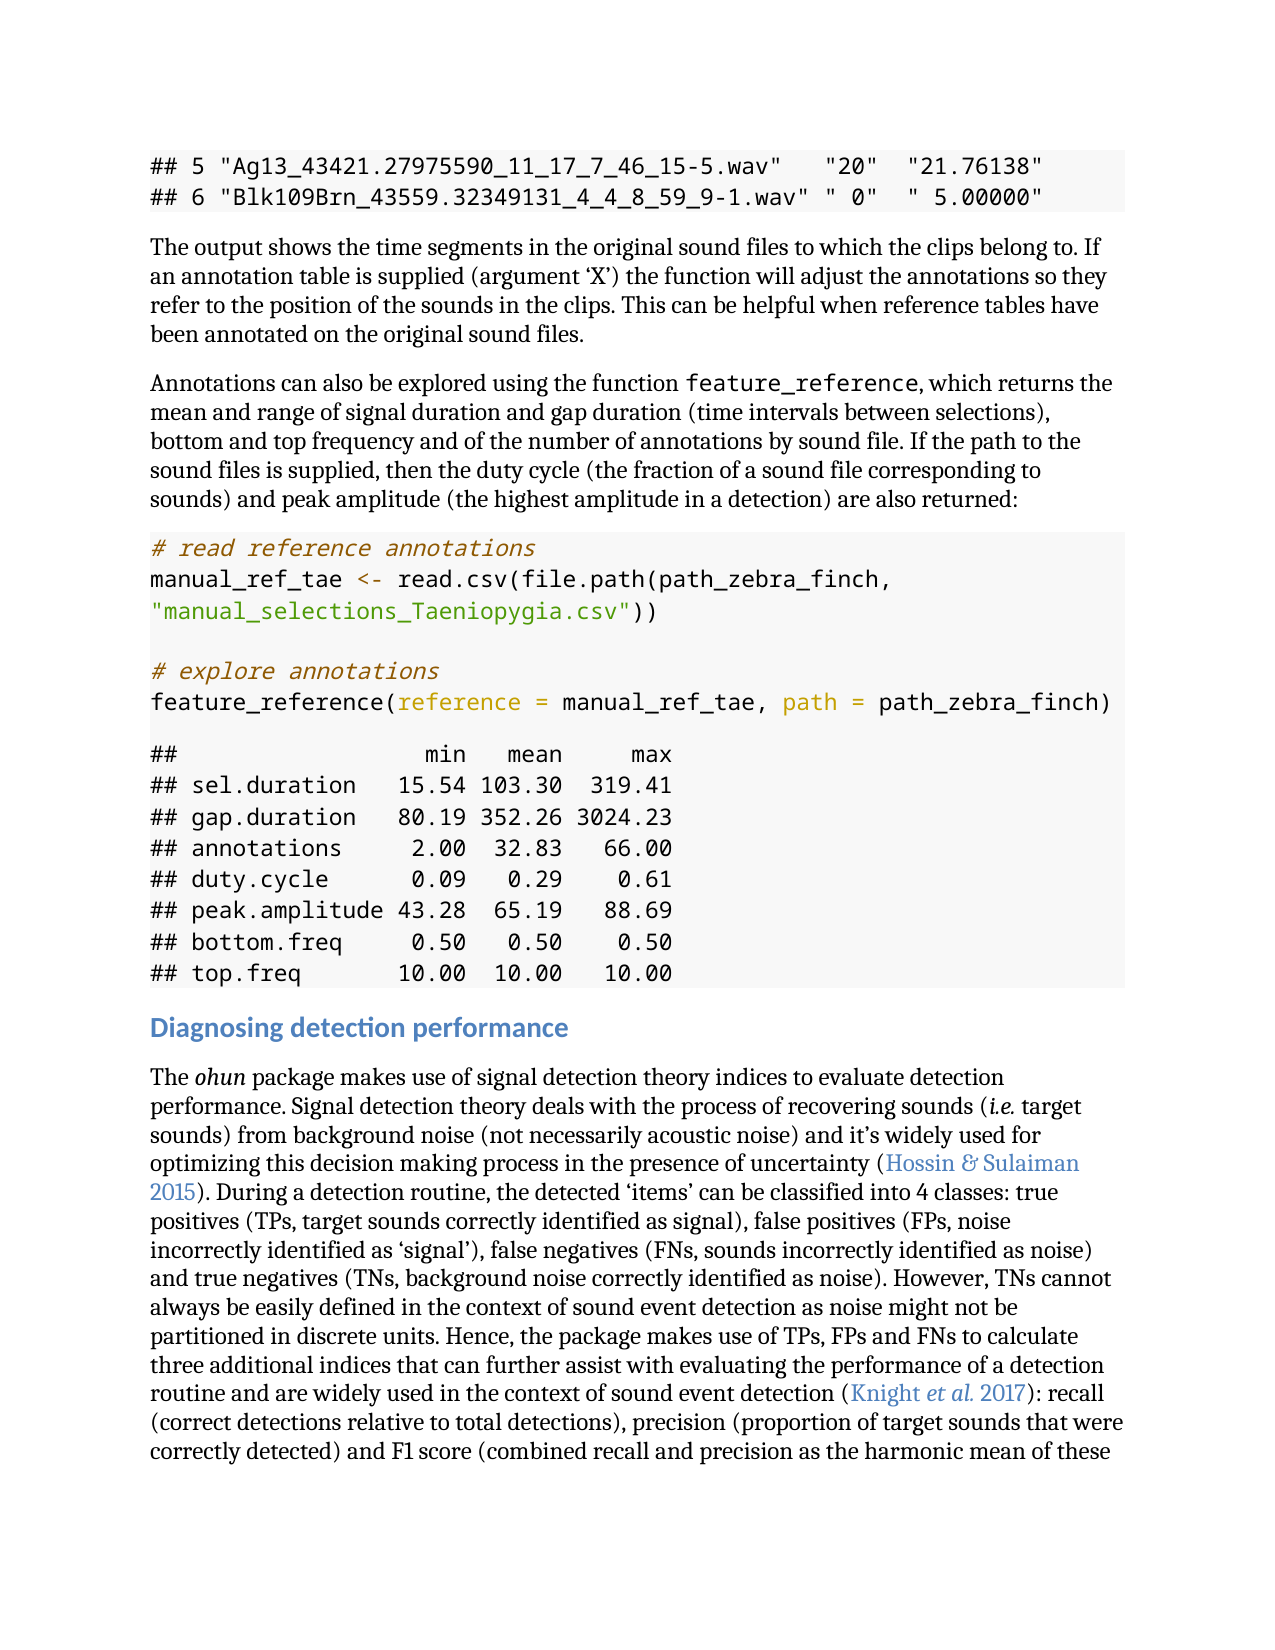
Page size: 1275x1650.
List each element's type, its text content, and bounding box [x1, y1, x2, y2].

subtitle Diagnosing detection performance [150, 1009, 1125, 1044]
text # read reference annotations manual_ref_tae <- read.csv(file.path(path_zebra_finch, "manual_selections_Taeniopygia.csv")) # explore annotations feature_reference(reference = manual_ref_tae, path = path_zebra_finch) [150, 532, 1125, 717]
text Annotations can also be explored using the function feature_reference, which returns the mean and range of signal duration and gap duration (time intervals between selections), bottom and top frequency and of the number of annotations by sound file. If the path to the sound files is supplied, then the duty cycle (the fraction of a sound file corresponding to sounds) and peak amplitude (the highest amplitude in a detection) are also returned: [150, 367, 1125, 513]
text ## min mean max ## sel.duration 15.54 103.30 319.41 ## gap.duration 80.19 352.26 3024.23 ## annotations 2.00 32.83 66.00 ## duty.cycle 0.09 0.29 0.61 ## peak.amplitude 43.28 65.19 88.69 ## bottom.freq 0.50 0.50 0.50 ## top.freq 10.00 10.00 10.00 [150, 738, 1125, 988]
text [150, 1063, 1125, 1466]
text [150, 150, 1125, 212]
text The output shows the time segments in the original sound files to which the clips belong to. If an annotation table is supplied (argument ‘X’) the function will adjust the annotations so they refer to the position of the sounds in the clips. This can be helpful when reference tables have been annotated on the original sound files. [150, 233, 1125, 348]
